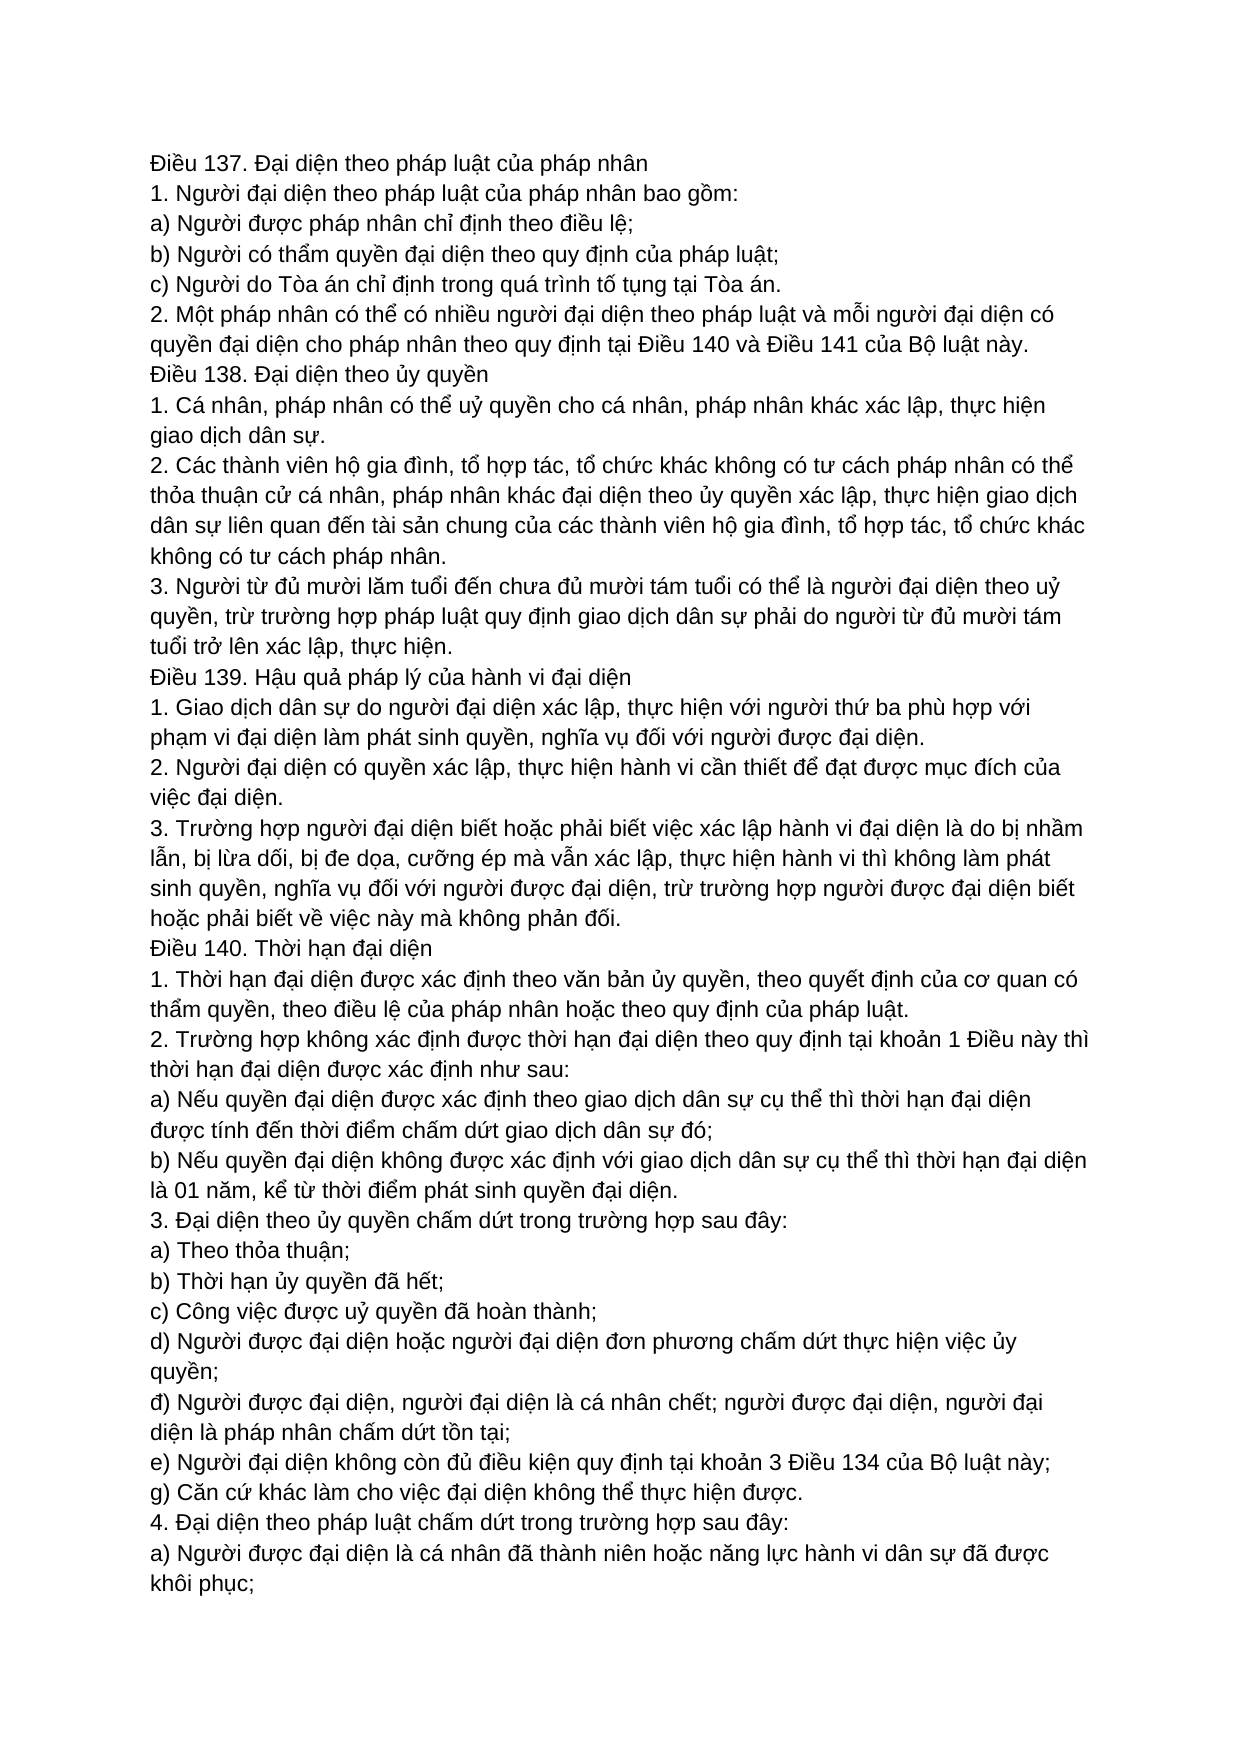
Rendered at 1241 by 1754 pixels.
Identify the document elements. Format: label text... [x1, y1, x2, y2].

text Điều 138. Đại diện theo ủy quyền [150, 361, 1090, 388]
text d) Người được đại diện hoặc người đại diện đơn phương chấm dứt thực hiện việc ủy quyền; [150, 1328, 1090, 1385]
text a) Người được pháp nhân chỉ định theo điều lệ; [150, 210, 1090, 237]
text 2. Người đại diện có quyền xác lập, thực hiện hành vi cần thiết để đạt được mục đích của việc đại diện. [150, 754, 1090, 811]
text 1. Người đại diện theo pháp luật của pháp nhân bao gồm: [150, 180, 1090, 207]
text 2. Các thành viên hộ gia đình, tổ hợp tác, tổ chức khác không có tư cách pháp nhân có thể thỏa thuận cử cá nhân, pháp nhân khác đại diện theo ủy quyền xác lập, thực hiện giao dịch dân sự liên quan đến tài sản chung của các thành viên hộ gia đình, tổ hợp tác, tổ chức khác không có tư cách pháp nhân. [150, 452, 1090, 569]
text Điều 137. Đại diện theo pháp luật của pháp nhân [150, 150, 1090, 176]
text 3. Đại diện theo ủy quyền chấm dứt trong trường hợp sau đây: [150, 1207, 1090, 1234]
text 1. Thời hạn đại diện được xác định theo văn bản ủy quyền, theo quyết định của cơ quan có thẩm quyền, theo điều lệ của pháp nhân hoặc theo quy định của pháp luật. [150, 966, 1090, 1022]
text c) Công việc được uỷ quyền đã hoàn thành; [150, 1298, 1090, 1324]
text 1. Giao dịch dân sự do người đại diện xác lập, thực hiện với người thứ ba phù hợp với phạm vi đại diện làm phát sinh quyền, nghĩa vụ đối với người được đại diện. [150, 694, 1090, 750]
text 1. Cá nhân, pháp nhân có thể uỷ quyền cho cá nhân, pháp nhân khác xác lập, thực hiện giao dịch dân sự. [150, 392, 1090, 448]
text 2. Một pháp nhân có thể có nhiều người đại diện theo pháp luật và mỗi người đại diện có quyền đại diện cho pháp nhân theo quy định tại Điều 140 và Điều 141 của Bộ luật này. [150, 301, 1090, 358]
text 2. Trường hợp không xác định được thời hạn đại diện theo quy định tại khoản 1 Điều này thì thời hạn đại diện được xác định như sau: [150, 1026, 1090, 1083]
text b) Thời hạn ủy quyền đã hết; [150, 1268, 1090, 1294]
text e) Người đại diện không còn đủ điều kiện quy định tại khoản 3 Điều 134 của Bộ luật này; [150, 1449, 1090, 1475]
text a) Nếu quyền đại diện được xác định theo giao dịch dân sự cụ thể thì thời hạn đại diện được tính đến thời điểm chấm dứt giao dịch dân sự đó; [150, 1086, 1090, 1143]
text 3. Người từ đủ mười lăm tuổi đến chưa đủ mười tám tuổi có thể là người đại diện theo uỷ quyền, trừ trường hợp pháp luật quy định giao dịch dân sự phải do người từ đủ mười tám tuổi trở lên xác lập, thực hiện. [150, 573, 1090, 660]
text g) Căn cứ khác làm cho việc đại diện không thể thực hiện được. [150, 1479, 1090, 1506]
text a) Theo thỏa thuận; [150, 1237, 1090, 1264]
text b) Người có thẩm quyền đại diện theo quy định của pháp luật; [150, 241, 1090, 267]
text 3. Trường hợp người đại diện biết hoặc phải biết việc xác lập hành vi đại diện là do bị nhầm lẫn, bị lừa dối, bị đe dọa, cưỡng ép mà vẫn xác lập, thực hiện hành vi thì không làm phát sinh quyền, nghĩa vụ đối với người được đại diện, trừ trường hợp người được đại diện biết hoặc phải biết về việc này mà không phản đối. [150, 814, 1090, 932]
text c) Người do Tòa án chỉ định trong quá trình tố tụng tại Tòa án. [150, 271, 1090, 297]
text 4. Đại diện theo pháp luật chấm dứt trong trường hợp sau đây: [150, 1509, 1090, 1536]
text Điều 139. Hậu quả pháp lý của hành vi đại diện [150, 663, 1090, 690]
text đ) Người được đại diện, người đại diện là cá nhân chết; người được đại diện, người đại diện là pháp nhân chấm dứt tồn tại; [150, 1388, 1090, 1445]
text a) Người được đại diện là cá nhân đã thành niên hoặc năng lực hành vi dân sự đã được khôi phục; [150, 1539, 1090, 1596]
text b) Nếu quyền đại diện không được xác định với giao dịch dân sự cụ thể thì thời hạn đại diện là 01 năm, kể từ thời điểm phát sinh quyền đại diện. [150, 1147, 1090, 1203]
text Điều 140. Thời hạn đại diện [150, 935, 1090, 962]
